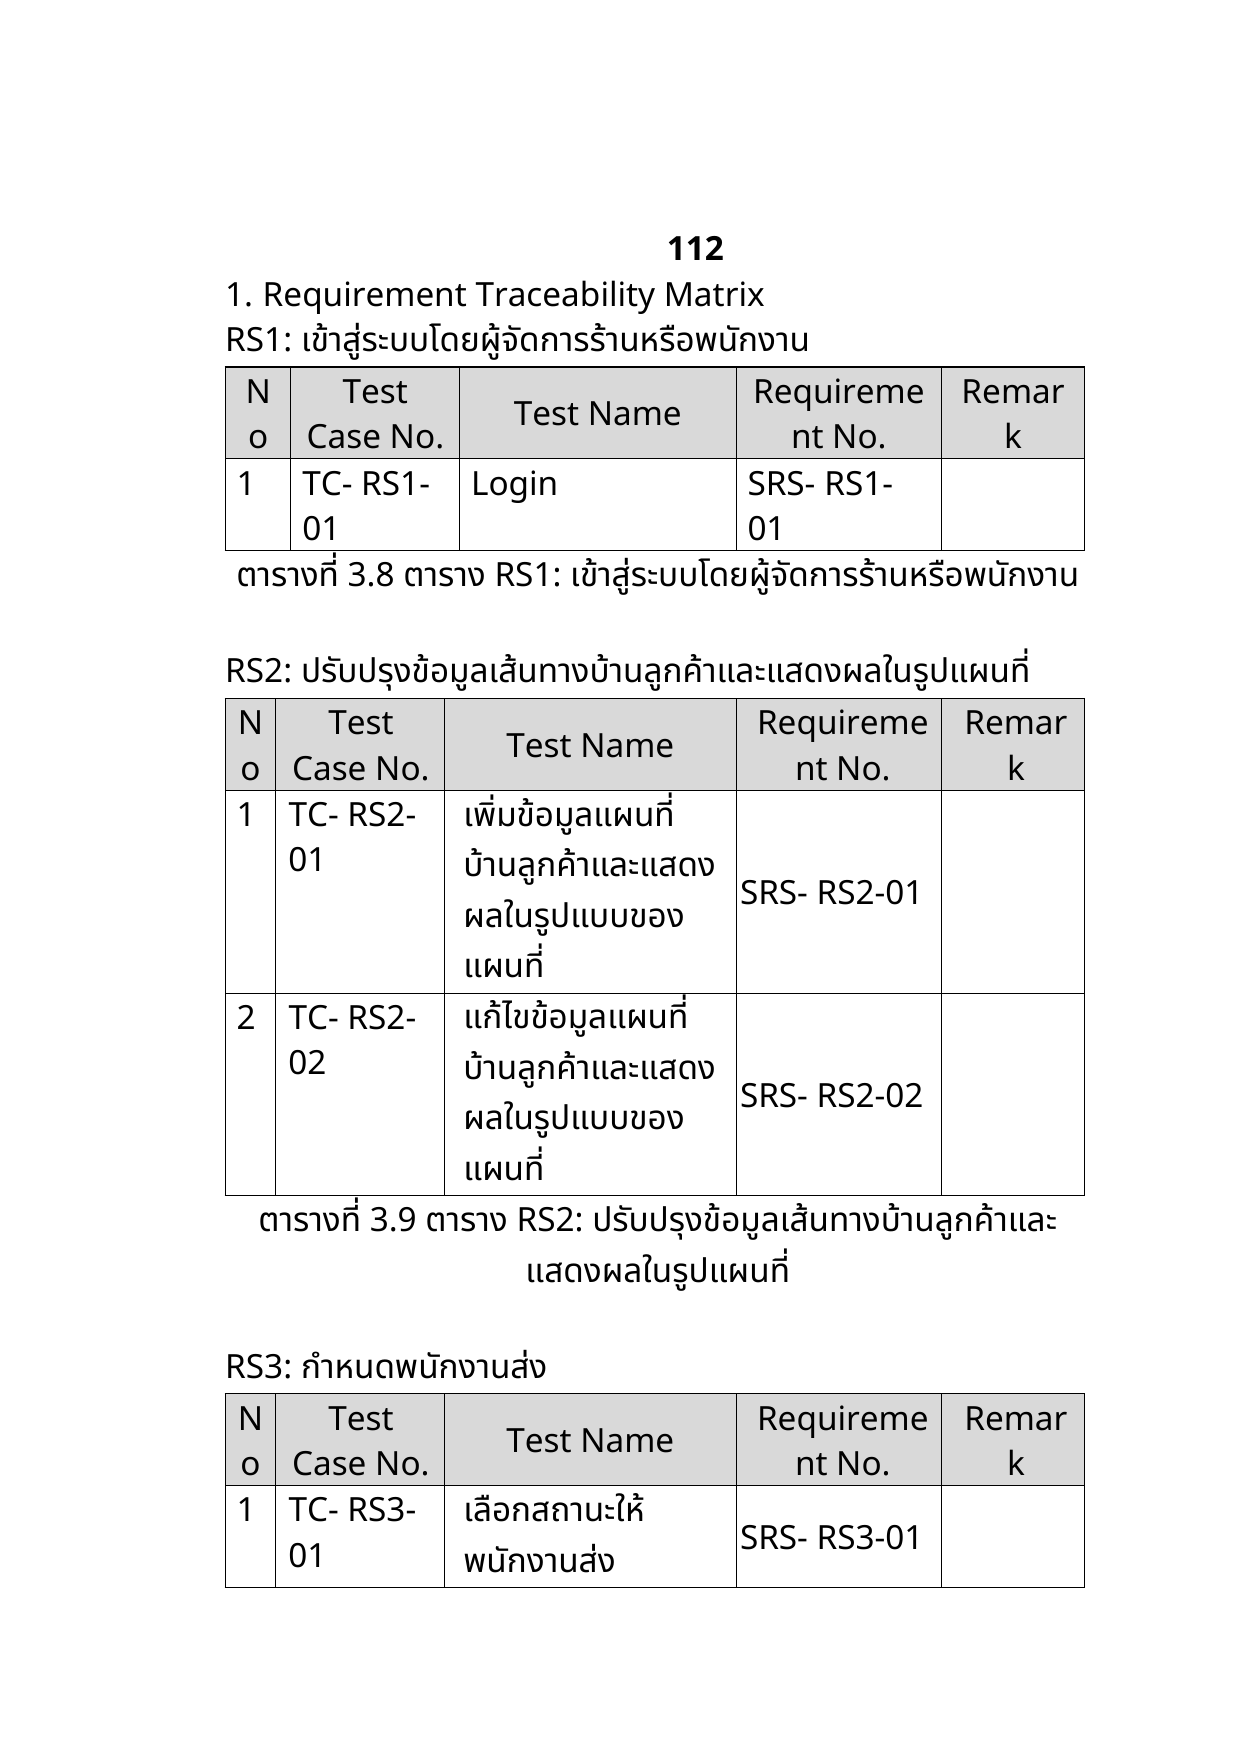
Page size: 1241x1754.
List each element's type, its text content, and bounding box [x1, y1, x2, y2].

table_cell เลือกสถานะให้พนักงานส่ง [445, 1486, 736, 1587]
table_cell 1 [226, 459, 290, 550]
text RS2: ปรับปรุงข้อมูลเส้นทางบ้านลูกค้าและแสดงผลในรูปแผนที่ [225, 647, 1090, 698]
table_header No [226, 1394, 275, 1485]
table_header Requirement No. [737, 699, 941, 790]
table_header Test Case No. [276, 699, 444, 790]
text ตารางที่ 3.9 ตาราง RS2: ปรับปรุงข้อมูลเส้นทางบ้านลูกค้าและแสดงผลในรูปแผนที่ [225, 1196, 1090, 1297]
table_header Requirement No. [737, 368, 941, 458]
table_cell SRS- RS1-01 [737, 459, 941, 550]
text ตารางที่ 3.8 ตาราง RS1: เข้าสู่ระบบโดยผู้จัดการร้านหรือพนักงาน [225, 551, 1090, 602]
table_header Test Name [445, 699, 736, 790]
table_cell [942, 791, 1084, 992]
table_cell SRS- RS2-01 [737, 791, 941, 992]
text RS1: เข้าสู่ระบบโดยผู้จัดการร้านหรือพนักงาน [225, 316, 1090, 366]
text RS3: กำหนดพนักงานส่ง [225, 1343, 1090, 1393]
table_header Test Name [460, 368, 736, 458]
table_cell SRS- RS3-01 [737, 1486, 941, 1587]
table_cell เพิ่มข้อมูลแผนที่บ้านลูกค้าและแสดงผลในรูปแบบของแผนที่ [445, 791, 736, 992]
table_cell [942, 459, 1084, 550]
table_header No [226, 699, 275, 790]
table_cell SRS- RS2-02 [737, 994, 941, 1195]
table_cell [942, 1486, 1084, 1587]
table_cell 1 [226, 791, 275, 992]
table_cell TC- RS2-01 [276, 791, 444, 992]
table_header Requirement No. [737, 1394, 941, 1485]
table_cell TC- RS3-01 [276, 1486, 444, 1587]
table_cell TC- RS2-02 [276, 994, 444, 1195]
table_header Test Case No. [291, 368, 459, 458]
table_header Test Case No. [276, 1394, 444, 1485]
table_header Test Name [445, 1394, 736, 1485]
table_cell แก้ไขข้อมูลแผนที่บ้านลูกค้าและแสดงผลในรูปแบบของแผนที่ [445, 994, 736, 1195]
table_header Remark [942, 1394, 1084, 1485]
table_header No [226, 368, 290, 458]
table_cell TC- RS1-01 [291, 459, 459, 550]
table_cell 1 [226, 1486, 275, 1587]
text 1. Requirement Traceability Matrix [225, 270, 1090, 316]
table_header Remark [942, 699, 1084, 790]
table_cell [942, 994, 1084, 1195]
table_cell Login [460, 459, 736, 550]
table_cell 2 [226, 994, 275, 1195]
table_header Remark [942, 368, 1084, 458]
